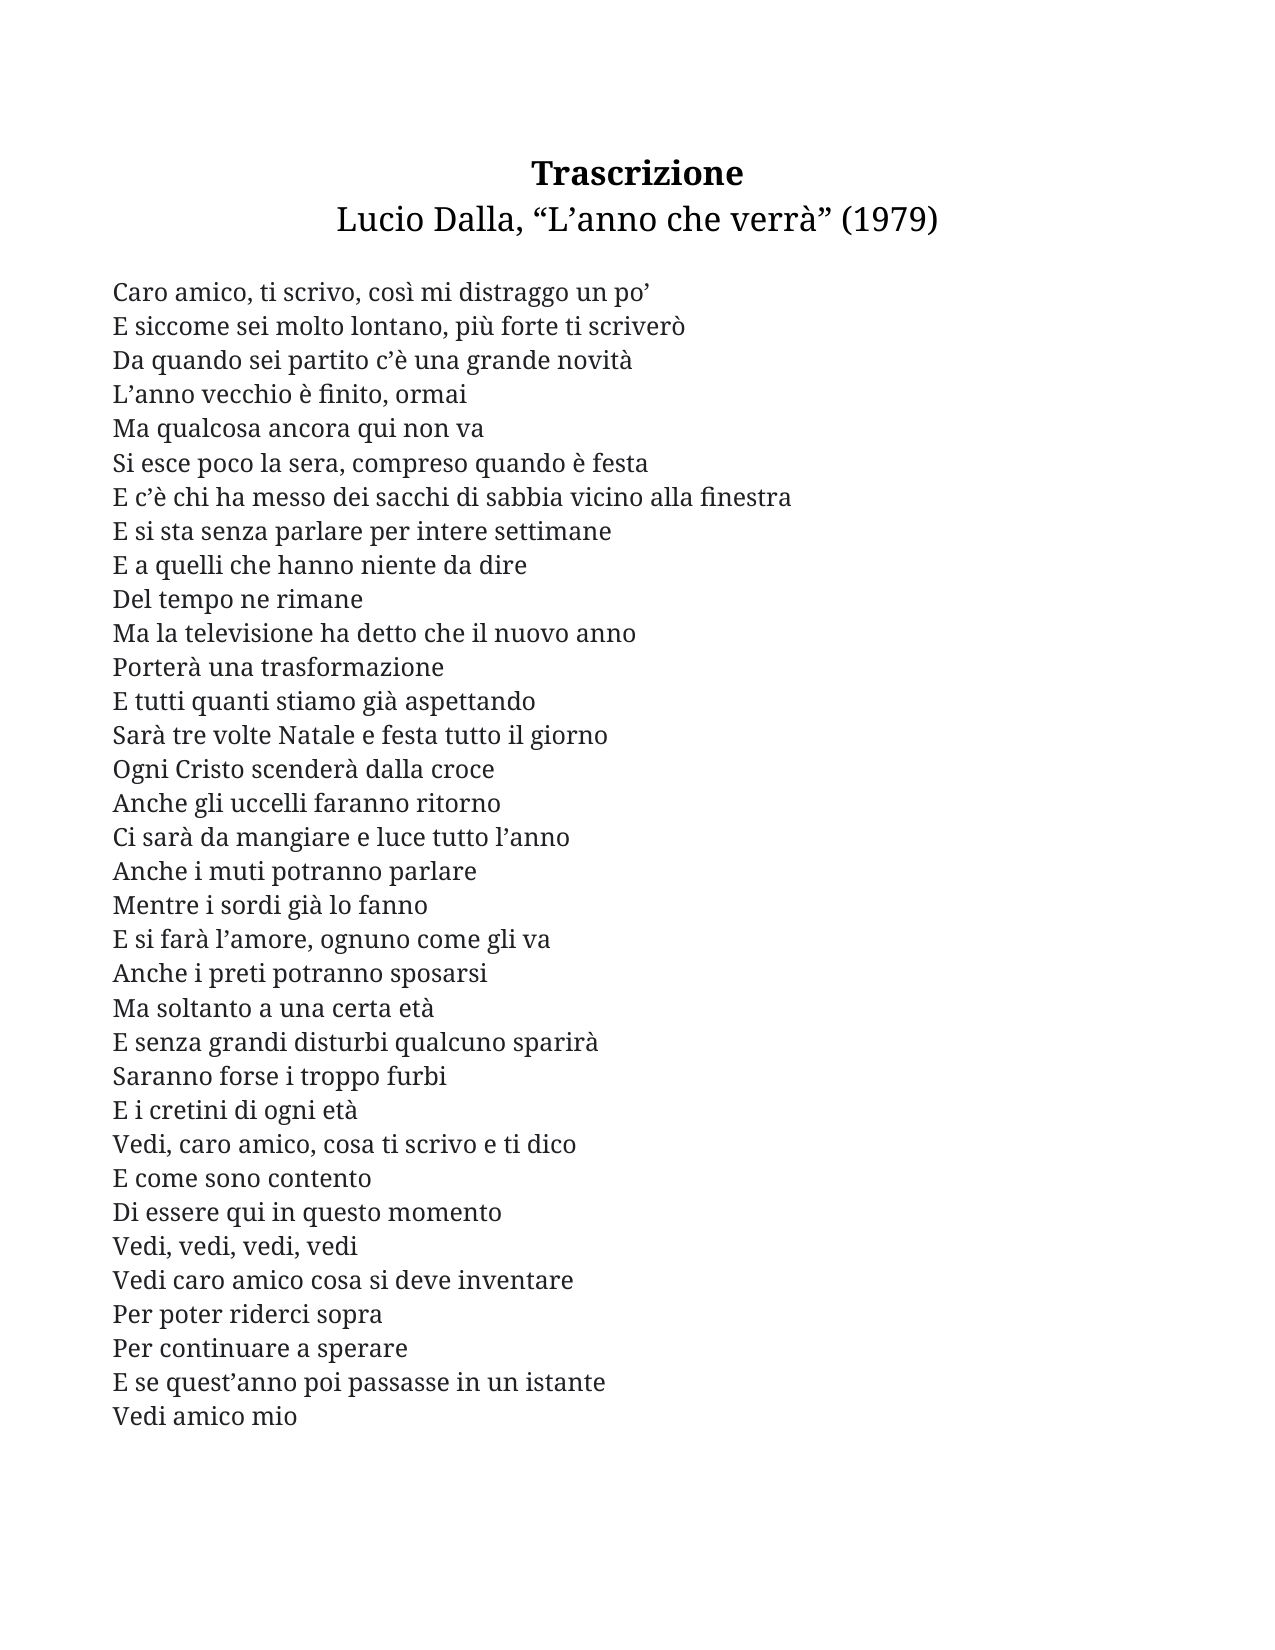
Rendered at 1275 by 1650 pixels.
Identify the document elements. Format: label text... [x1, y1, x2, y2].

text Vedi, caro amico, cosa ti scrivo e ti dico E come sono contento Di essere qui in questo momento Vedi, vedi, vedi, vedi [112, 1126, 1162, 1263]
text Vedi caro amico cosa si deve inventare Per poter riderci sopra Per continuare a sperare [112, 1263, 1162, 1365]
text E si farà l’amore, ognuno come gli va Anche i preti potranno sposarsi Ma soltanto a una certa età [112, 922, 1162, 1024]
text Lucio Dalla, “L’anno che verrà” (1979) [112, 195, 1162, 241]
text E senza grandi disturbi qualcuno sparirà Saranno forse i troppo furbi E i cretini di ogni età [112, 1024, 1162, 1126]
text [112, 1365, 1162, 1433]
text Trascrizione [112, 150, 1162, 195]
text Sarà tre volte Natale e festa tutto il giorno Ogni Cristo scenderà dalla croce Anche gli uccelli faranno ritorno Ci sarà da mangiare e luce tutto l’anno Anche i muti potranno parlare Mentre i sordi già lo fanno [112, 718, 1162, 922]
text Ma la televisione ha detto che il nuovo anno Porterà una trasformazione E tutti quanti stiamo già aspettando [112, 616, 1162, 718]
text Si esce poco la sera, compreso quando è festa E c’è chi ha messo dei sacchi di sabbia vicino alla finestra E si sta senza parlare per intere settimane E a quelli che hanno niente da dire Del tempo ne rimane [112, 445, 1162, 616]
text Caro amico, ti scrivo, così mi distraggo un po’ E siccome sei molto lontano, più forte ti scriverò Da quando sei partito c’è una grande novità L’anno vecchio è finito, ormai Ma qualcosa ancora qui non va [112, 275, 1162, 445]
